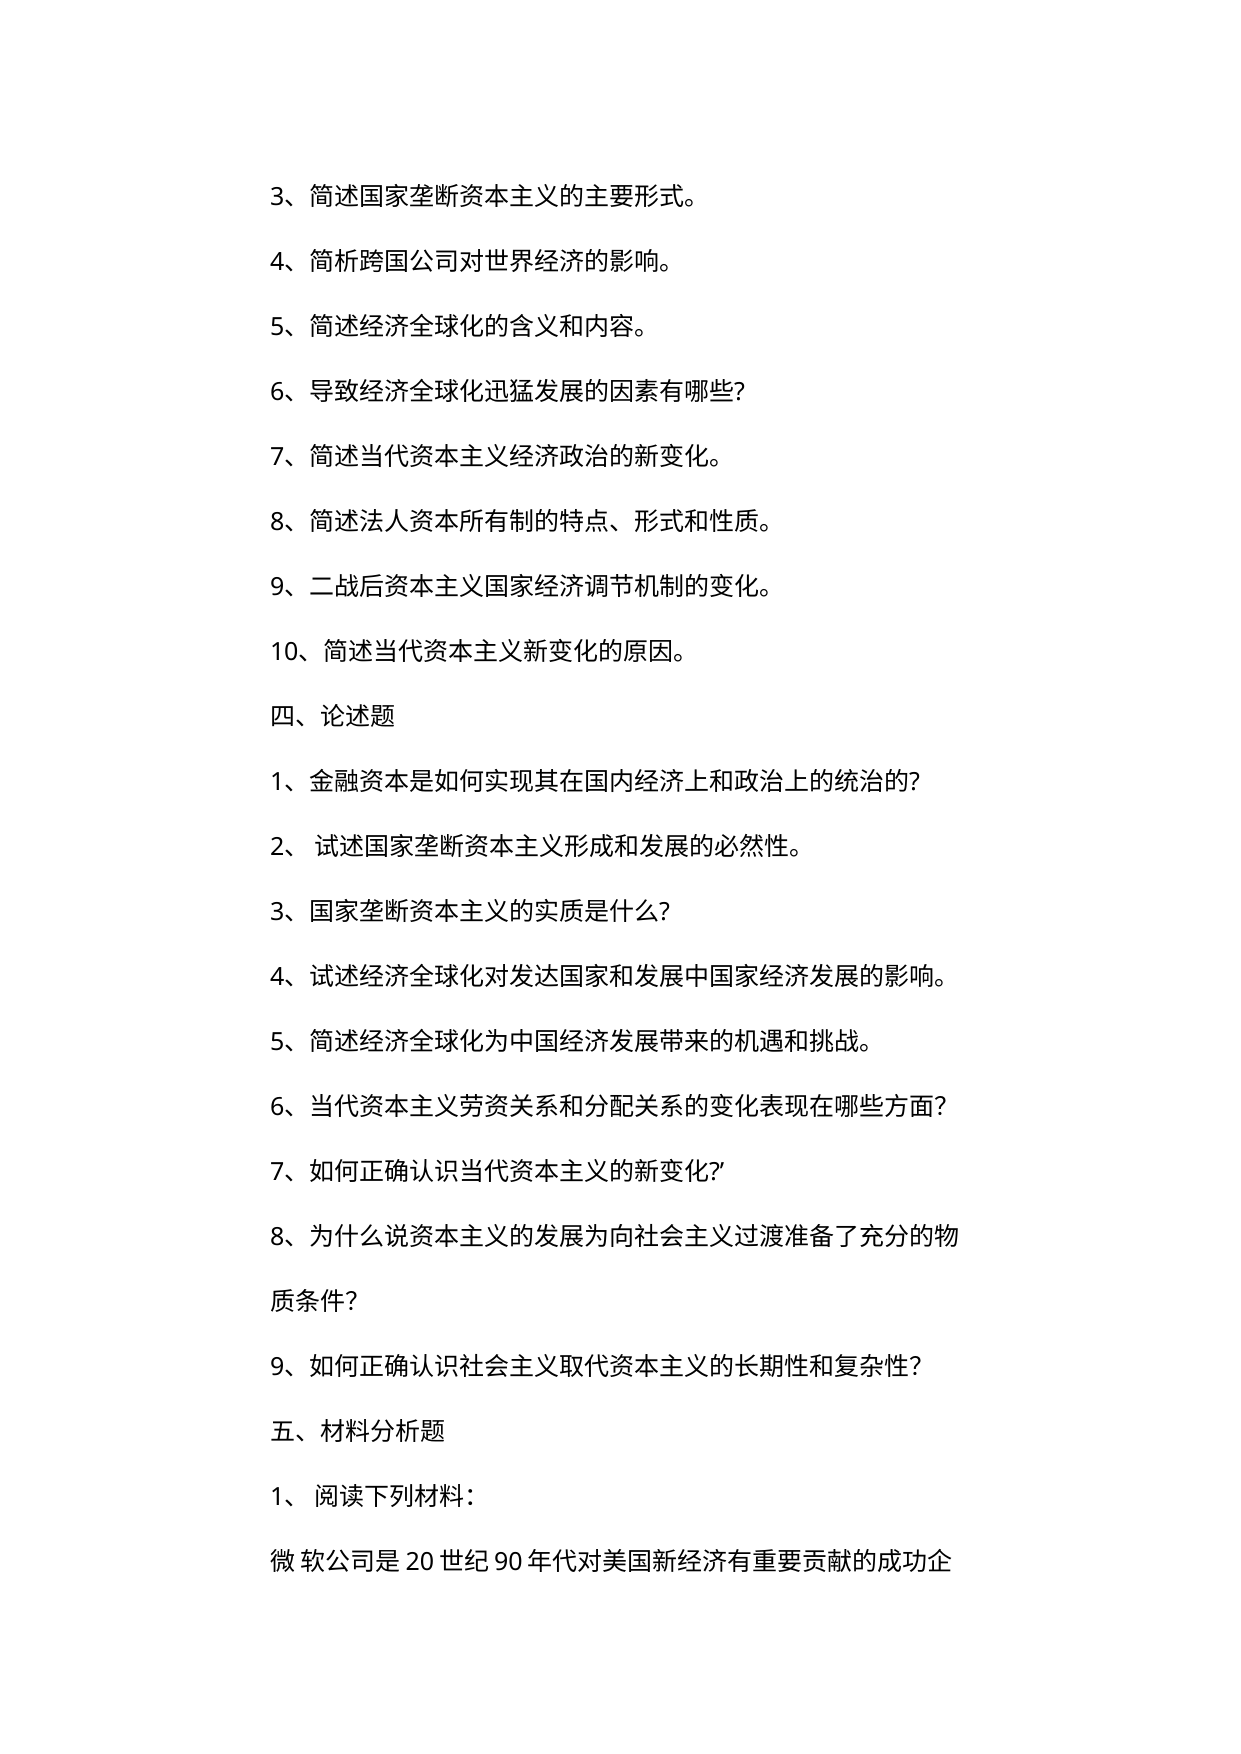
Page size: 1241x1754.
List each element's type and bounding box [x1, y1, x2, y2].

table_header [231, 162, 1009, 1592]
